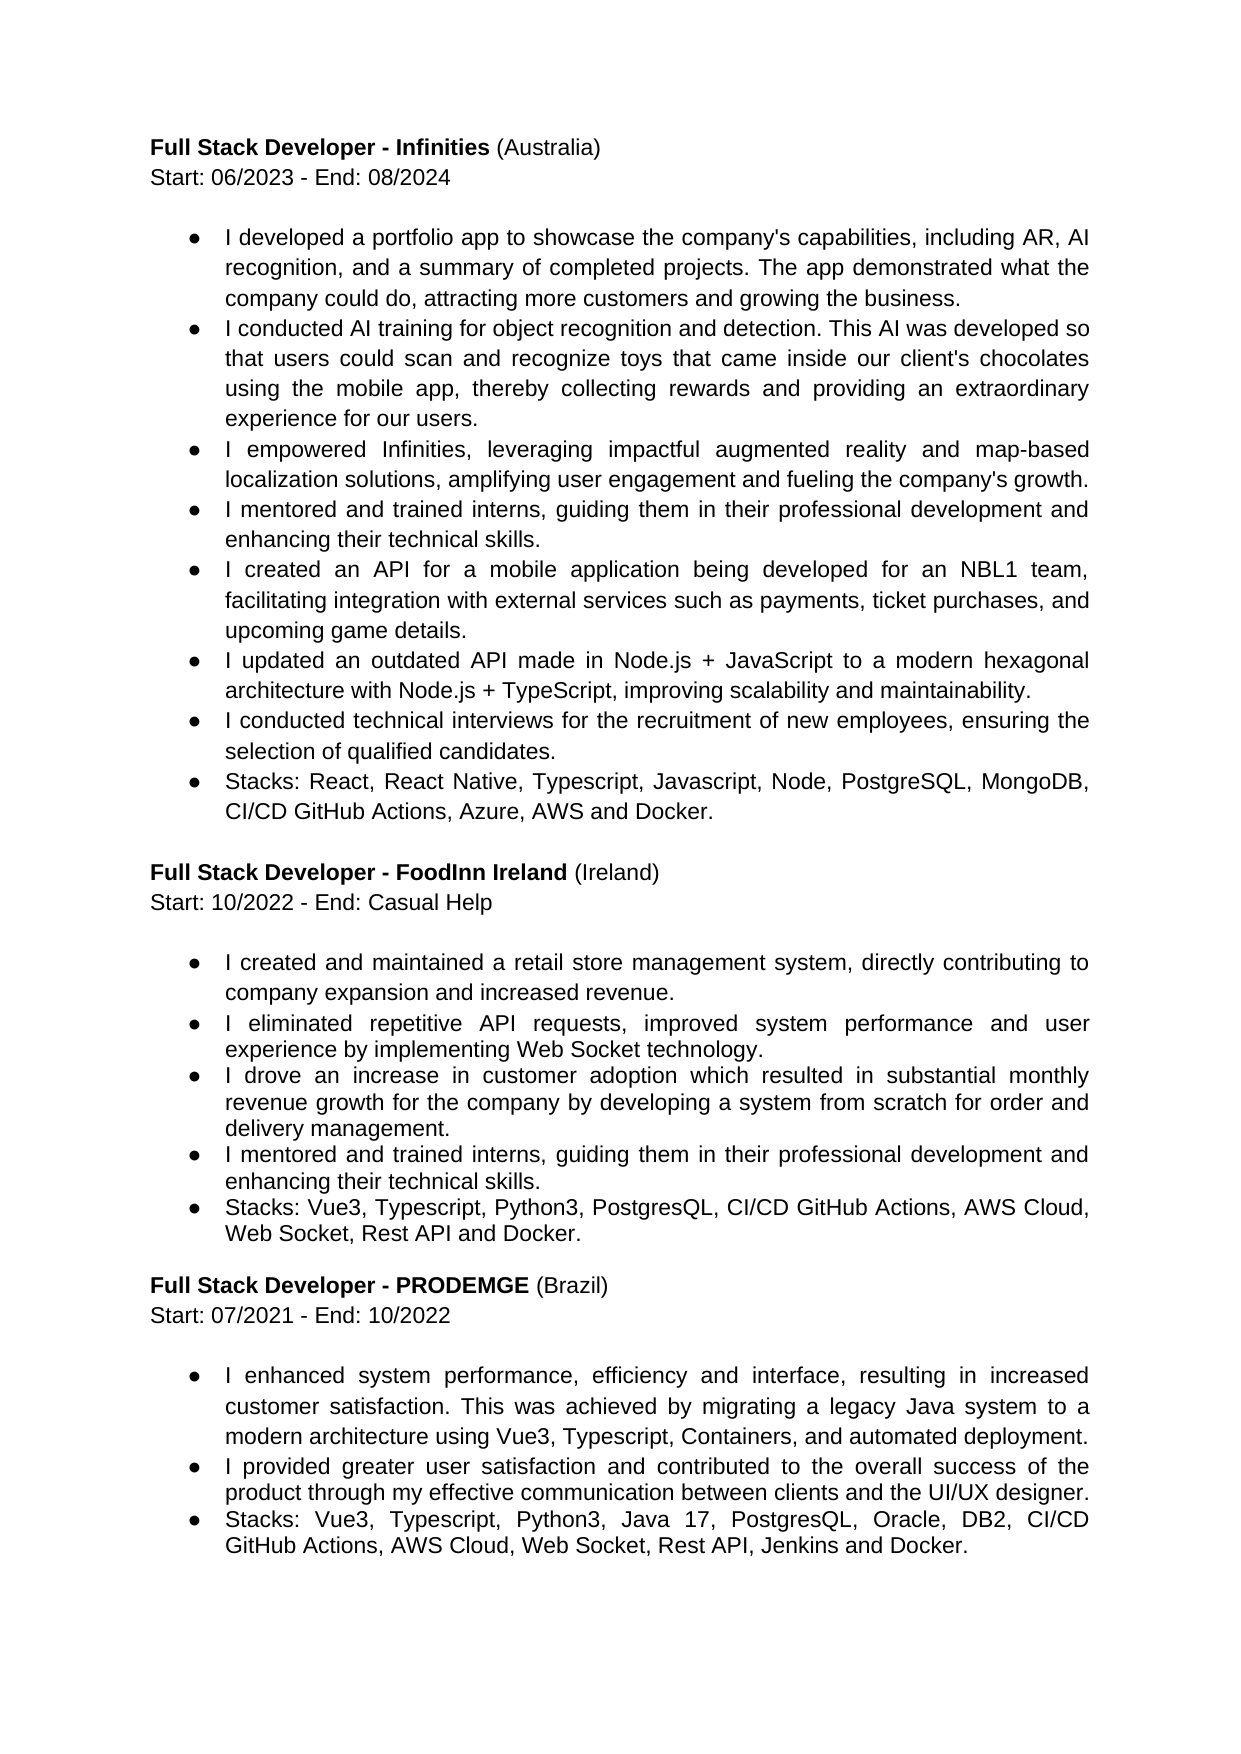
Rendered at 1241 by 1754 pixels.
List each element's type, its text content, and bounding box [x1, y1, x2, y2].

list I eliminated repetitive API requests, improved system performance and user experience by implementing Web Socket technology. [187, 1009, 1090, 1062]
list I enhanced system performance, efficiency and interface, resulting in increased customer satisfaction. This was achieved by migrating a legacy Java system to a modern architecture using Vue3, Typescript, Containers, and automated deployment. [187, 1362, 1090, 1449]
list I developed a portfolio app to showcase the company's capabilities, including AR, AI recognition, and a summary of completed projects. The app demonstrated what the company could do, attracting more customers and growing the business. [187, 224, 1090, 311]
text Start: 06/2023 - End: 08/2024 [150, 164, 1090, 190]
list I created and maintained a retail store management system, directly contributing to company expansion and increased revenue. [187, 949, 1090, 1006]
text Full Stack Developer - PRODEMGE (Brazil) [150, 1272, 1090, 1298]
text Start: 10/2022 - End: Casual Help [150, 889, 1090, 915]
text Start: 07/2021 - End: 10/2022 [150, 1302, 1090, 1328]
list Stacks: Vue3, Typescript, Python3, PostgresQL, CI/CD GitHub Actions, AWS Cloud, Web Socket, Rest API and Docker. [187, 1194, 1090, 1247]
text Full Stack Developer - FoodInn Ireland (Ireland) [150, 858, 1090, 885]
list Stacks: Vue3, Typescript, Python3, Java 17, PostgresQL, Oracle, DB2, CI/CD GitHub Actions, AWS Cloud, Web Socket, Rest API, Jenkins and Docker. [187, 1506, 1090, 1558]
list I conducted AI training for object recognition and detection. This AI was developed so that users could scan and recognize toys that came inside our client's chocolates using the mobile app, thereby collecting rewards and providing an extraordinary experience for our users. [187, 315, 1090, 432]
list I created an API for a mobile application being developed for an NBL1 team, facilitating integration with external services such as payments, ticket purchases, and upcoming game details. [187, 556, 1090, 643]
list I mentored and trained interns, guiding them in their professional development and enhancing their technical skills. [187, 1141, 1090, 1194]
list I conducted technical interviews for the recruitment of new employees, ensuring the selection of qualified candidates. [187, 707, 1090, 764]
list I updated an outdated API made in Node.js + JavaScript to a modern hexagonal architecture with Node.js + TypeScript, improving scalability and maintainability. [187, 647, 1090, 704]
list I mentored and trained interns, guiding them in their professional development and enhancing their technical skills. [187, 496, 1090, 553]
list Stacks: React, React Native, Typescript, Javascript, Node, PostgreSQL, MongoDB, CI/CD GitHub Actions, Azure, AWS and Docker. [187, 768, 1090, 824]
list I drove an increase in customer adoption which resulted in substantial monthly revenue growth for the company by developing a system from scratch for order and delivery management. [187, 1062, 1090, 1141]
list I provided greater user satisfaction and contributed to the overall success of the product through my effective communication between clients and the UI/UX designer. [187, 1453, 1090, 1506]
list I empowered Infinities, leveraging impactful augmented reality and map-based localization solutions, amplifying user engagement and fueling the company's growth. [187, 436, 1090, 492]
text Full Stack Developer - Infinities (Australia) [150, 133, 1090, 160]
